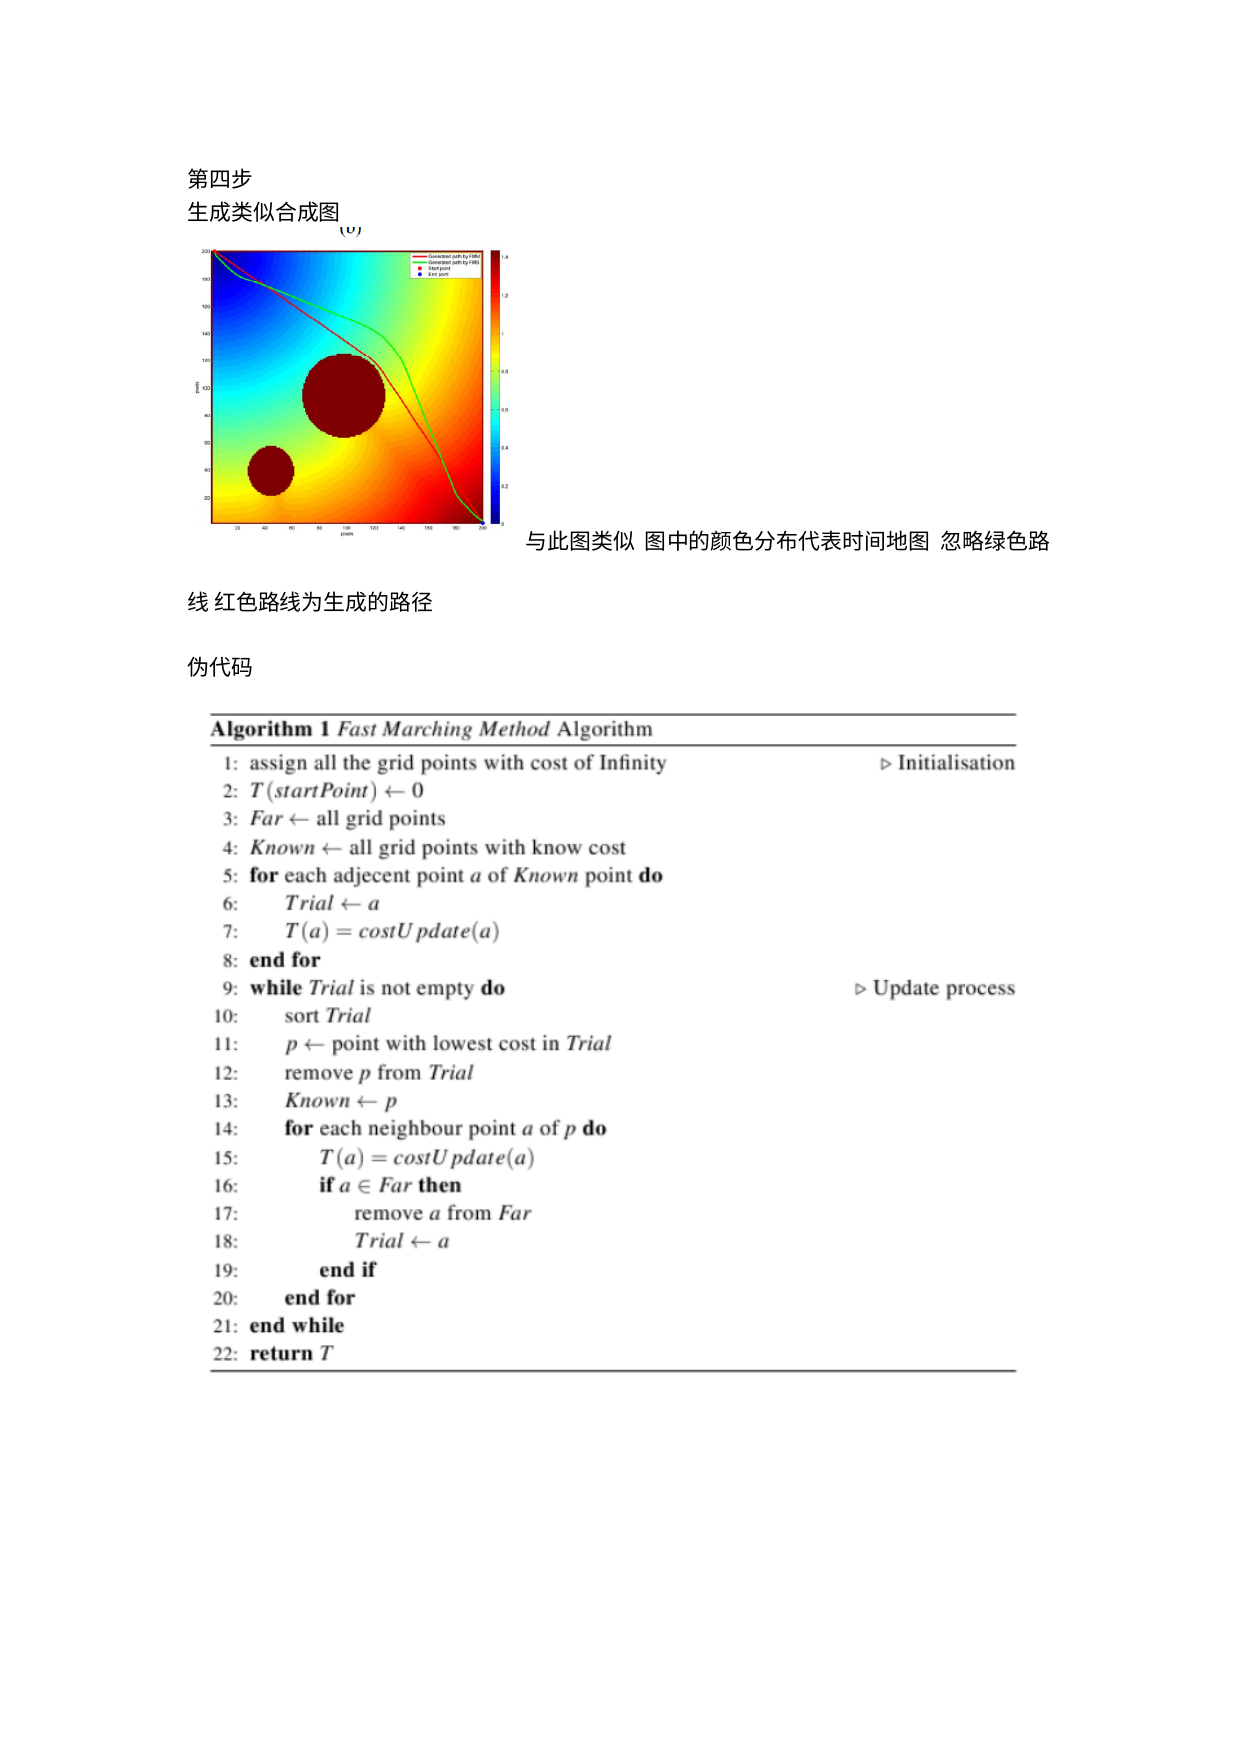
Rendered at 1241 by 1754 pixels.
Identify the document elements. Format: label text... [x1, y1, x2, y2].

text 第四步 [187, 162, 1053, 194]
text 伪代码 [187, 649, 1053, 682]
text 生成类似合成图 [187, 194, 1053, 227]
picture [187, 682, 1053, 1414]
picture [187, 227, 525, 550]
